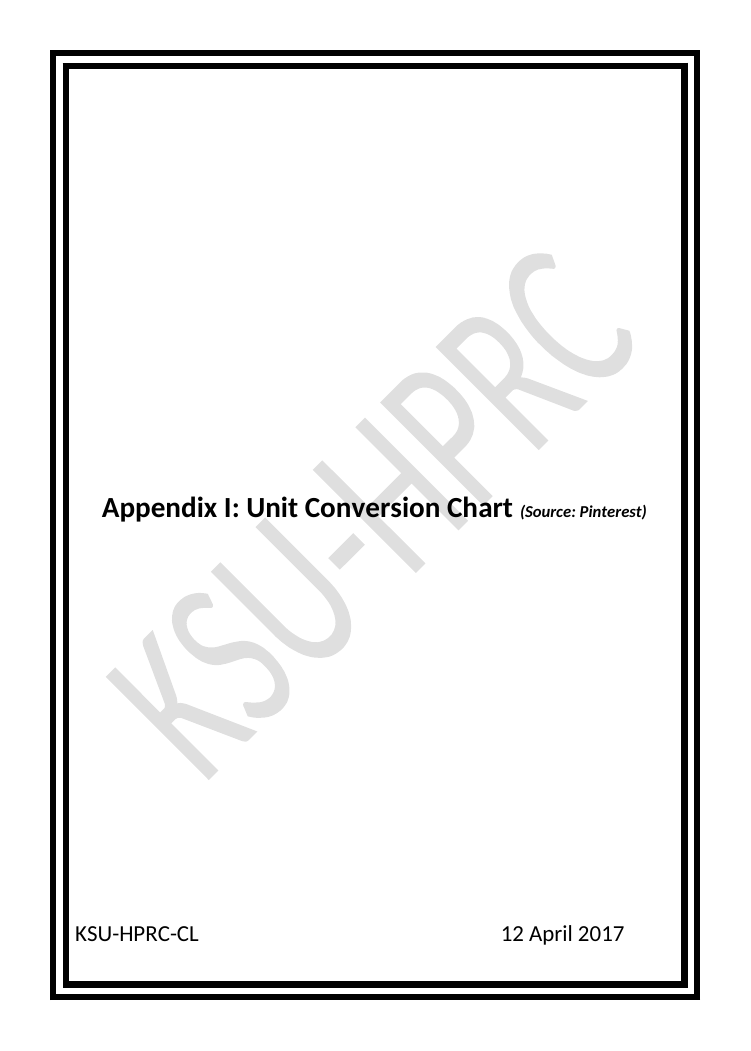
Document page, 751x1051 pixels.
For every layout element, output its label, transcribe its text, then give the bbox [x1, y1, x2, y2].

text Appendix I: Unit Conversion Chart (Source: Pinterest) [75, 489, 675, 524]
